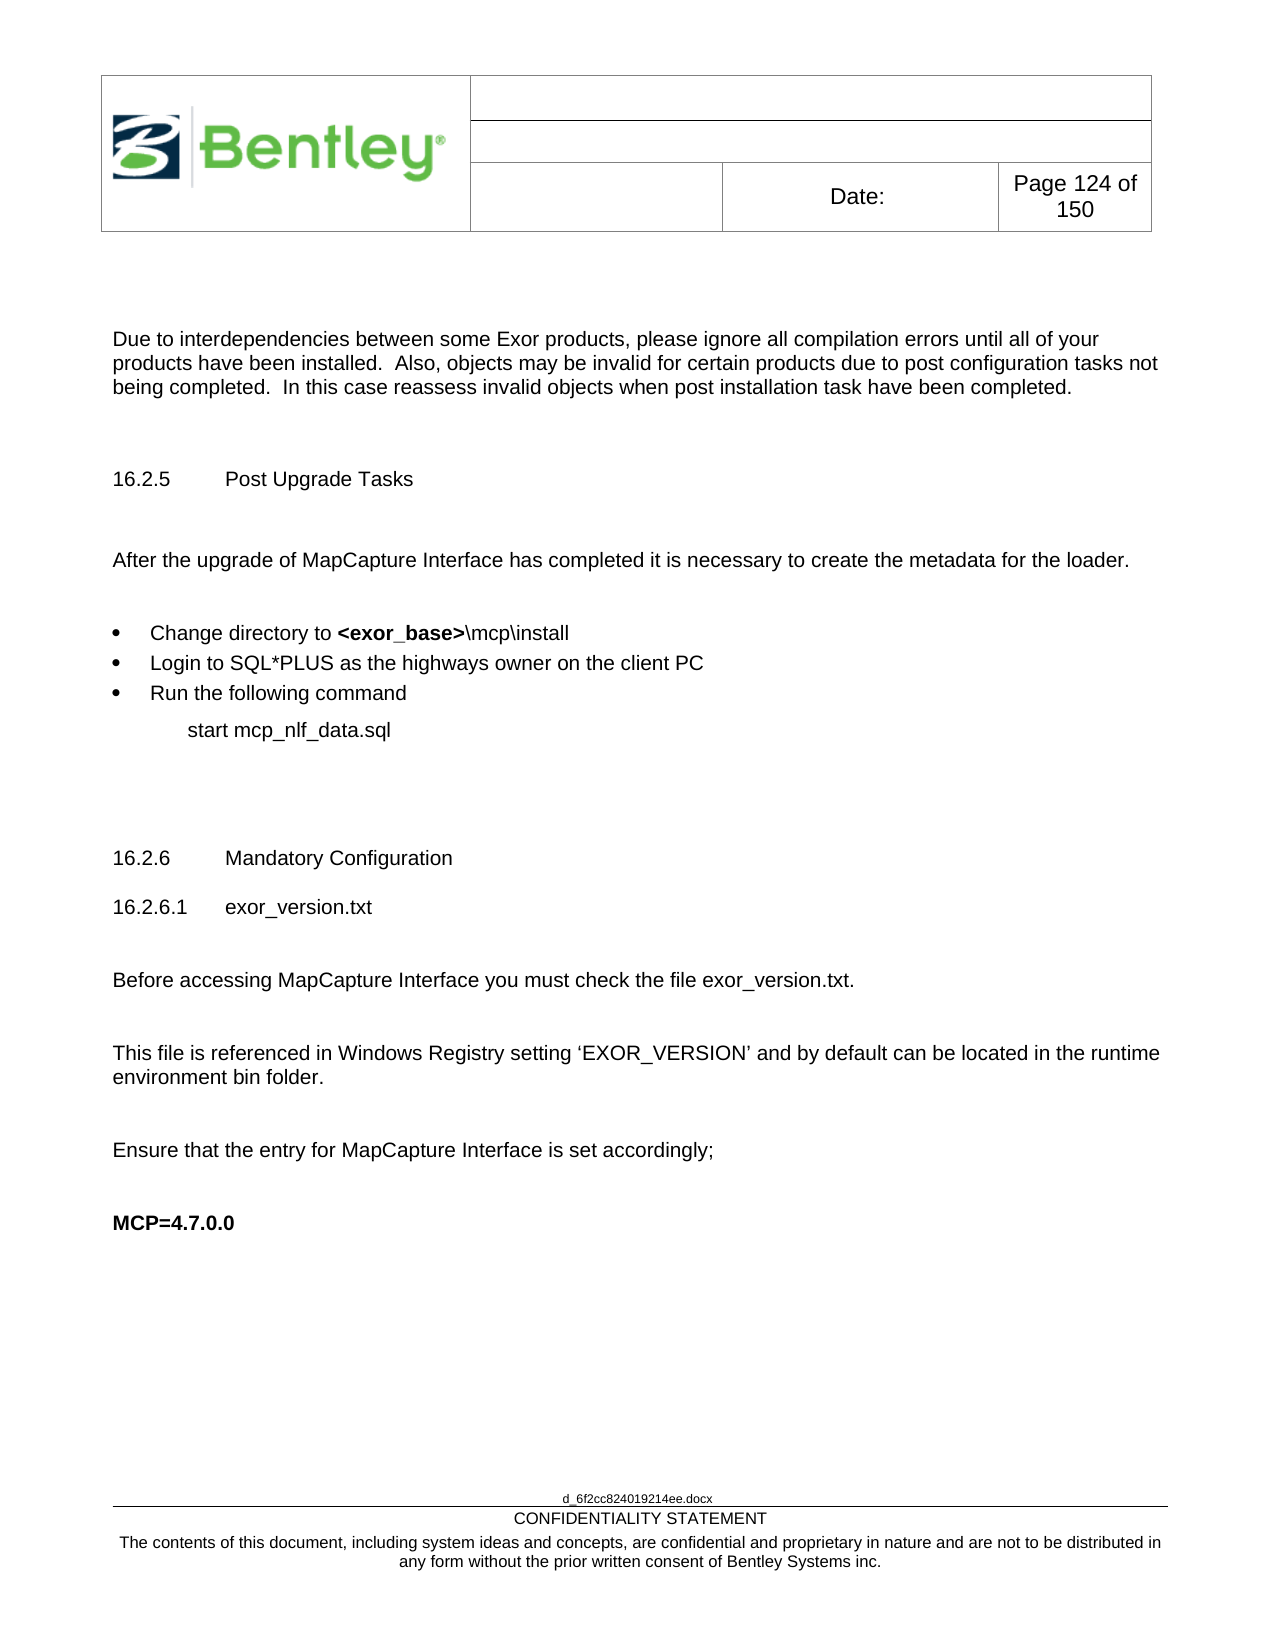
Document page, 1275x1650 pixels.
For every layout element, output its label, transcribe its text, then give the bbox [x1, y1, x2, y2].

list Login to SQL*PLUS as the highways owner on the client PC [112, 651, 1162, 675]
text Due to interdependencies between some Exor products, please ignore all compilation errors until all of your products have been installed. Also, objects may be invalid for certain products due to post configuration tasks not being completed. In this case reassess invalid objects when post installation task have been completed. [112, 327, 1162, 399]
text After the upgrade of MapCapture Interface has completed it is necessary to create the metadata for the loader. [112, 548, 1162, 572]
subtitle Mandatory Configuration [112, 846, 1162, 870]
picture [112, 106, 446, 188]
text start mcp_nlf_data.sql [112, 718, 1162, 742]
text MCP=4.7.0.0 [112, 1210, 1162, 1234]
list Run the following command [112, 681, 1162, 705]
text Before accessing MapCapture Interface you must check the file exor_version.txt. [112, 968, 1162, 992]
subtitle exor_version.txt [112, 895, 1162, 919]
text This file is referenced in Windows Registry setting ‘EXOR_VERSION’ and by default can be located in the runtime environment bin folder. [112, 1041, 1162, 1088]
text Ensure that the entry for MapCapture Interface is set accordingly; [112, 1137, 1162, 1161]
subtitle Post Upgrade Tasks [112, 466, 1162, 490]
list Change directory to <exor_base>\mcp\install [112, 621, 1162, 644]
